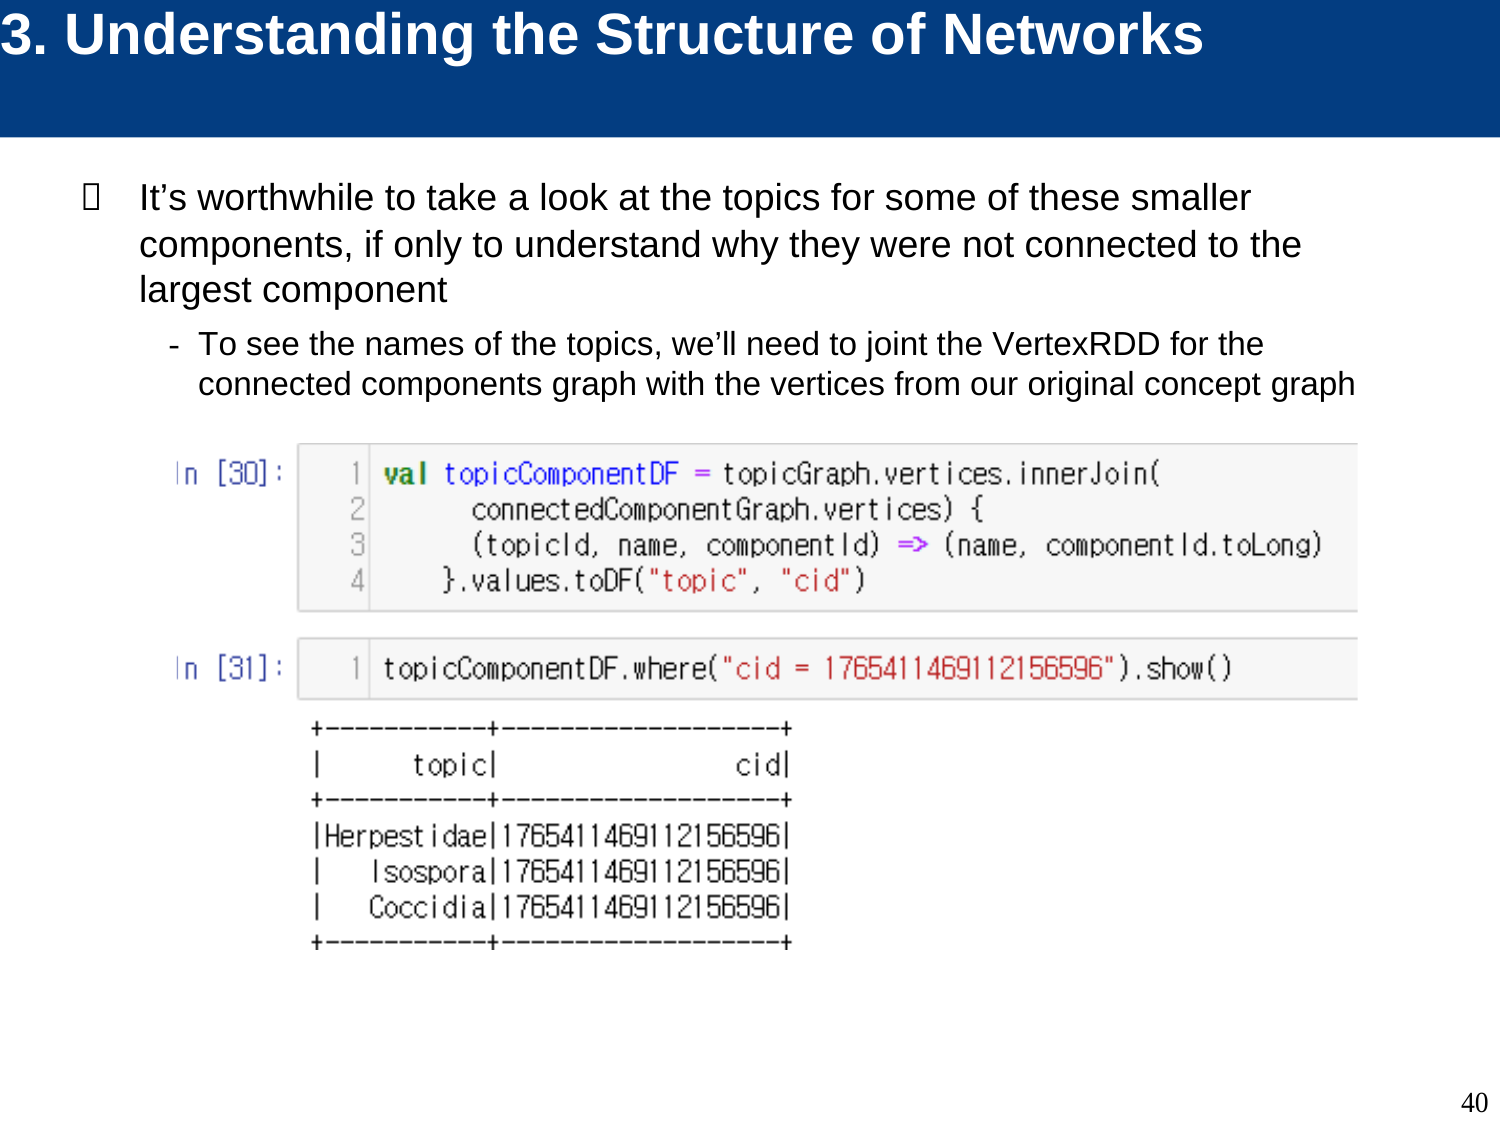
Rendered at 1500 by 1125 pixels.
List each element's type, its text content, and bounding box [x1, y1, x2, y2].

list To see the names of the topics, we’ll need to joint the VertexRDD for the connected components graph with the vertices from our original concept graph [168, 324, 1356, 402]
text 40 [0, 1086, 1488, 1119]
list It’s worthwhile to take a look at the topics for some of these smaller components, if only to understand why they were not connected to the largest component [80, 170, 1302, 310]
picture [176, 443, 1358, 950]
